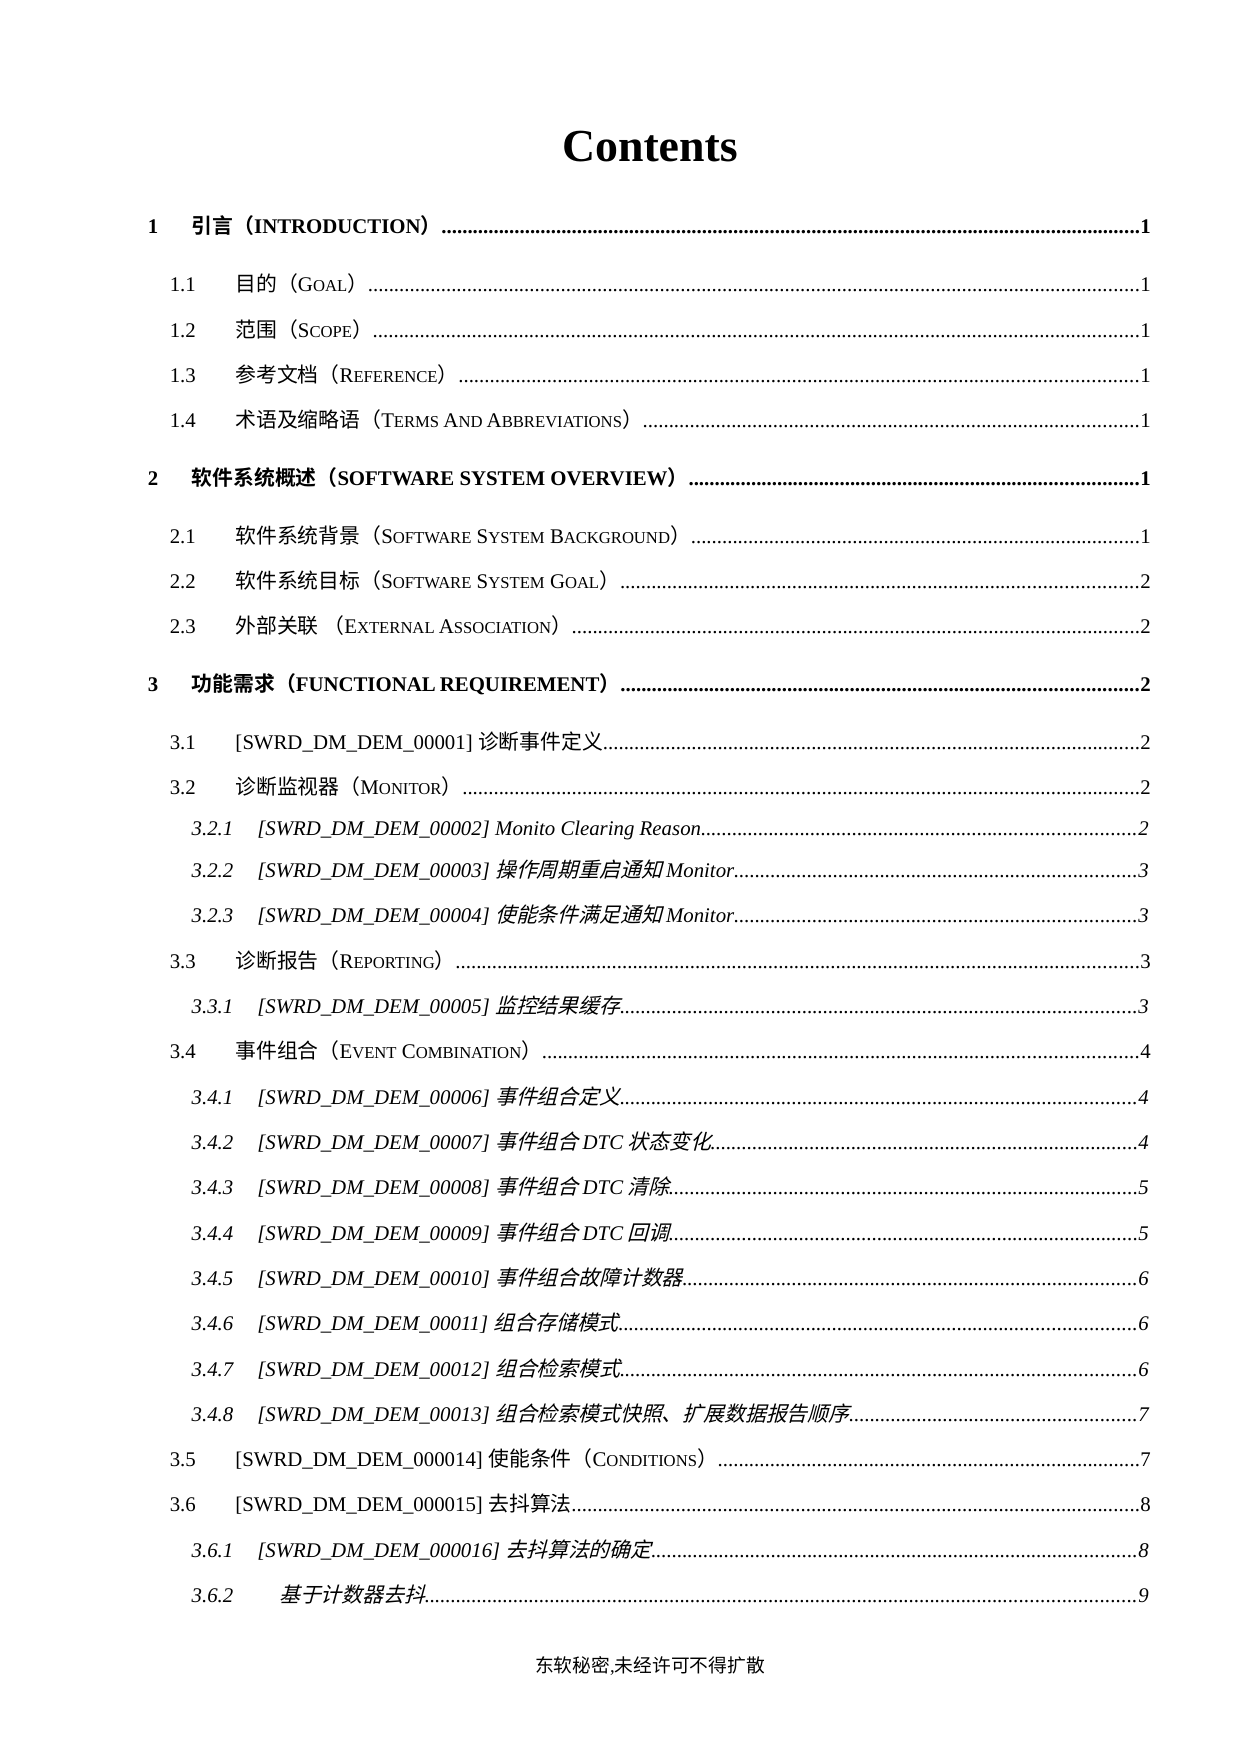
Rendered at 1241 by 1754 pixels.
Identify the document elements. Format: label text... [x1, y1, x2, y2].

text 3.1 [SWRD_DM_DEM_00001] 诊断事件定义 2 [169, 725, 1152, 756]
text 3.4.7 [SWRD_DM_DEM_00012] 组合检索模式 6 [191, 1352, 1152, 1382]
text 3.2.3 [SWRD_DM_DEM_00004] 使能条件满足通知Monitor 3 [191, 899, 1152, 929]
text 2.2 软件系统目标（Software System Goal） 2 [169, 564, 1152, 594]
text 3.2.1 [SWRD_DM_DEM_00002] Monito Clearing Reason 2 [191, 816, 1152, 840]
text 3.6 [SWRD_DM_DEM_000015] 去抖算法 8 [169, 1488, 1152, 1518]
text 3.2 诊断监视器（Monitor） 2 [169, 771, 1152, 801]
text 1.1 目的（Goal） 1 [169, 267, 1152, 298]
text 3 功能需求（Functional Requirement） 2 [148, 667, 1152, 698]
text 3.4.8 [SWRD_DM_DEM_00013] 组合检索模式快照、扩展数据报告顺序 7 [191, 1397, 1152, 1427]
text 1.2 范围（Scope） 1 [169, 313, 1152, 343]
text 3.4.1 [SWRD_DM_DEM_00006] 事件组合定义 4 [191, 1080, 1152, 1110]
text 3.6.1 [SWRD_DM_DEM_000016] 去抖算法的确定 8 [191, 1533, 1152, 1563]
text 3.2.2 [SWRD_DM_DEM_00003] 操作周期重启通知Monitor 3 [191, 853, 1152, 883]
text 3.4.6 [SWRD_DM_DEM_00011] 组合存储模式 6 [191, 1306, 1152, 1337]
text Contents [148, 118, 1152, 171]
text 3.4.5 [SWRD_DM_DEM_00010] 事件组合故障计数器 6 [191, 1261, 1152, 1291]
text 1.4 术语及缩略语（Terms And Abbreviations） 1 [169, 403, 1152, 434]
text 3.4.4 [SWRD_DM_DEM_00009] 事件组合DTC回调 5 [191, 1216, 1152, 1246]
text 3.6.2 基于计数器去抖 9 [191, 1578, 1152, 1608]
text 3.4 事件组合（Event Combination） 4 [169, 1034, 1152, 1065]
text 3.4.2 [SWRD_DM_DEM_00007] 事件组合DTC状态变化 4 [191, 1125, 1152, 1155]
text 2.3 外部关联 （External Association） 2 [169, 610, 1152, 640]
text 1 引言（Introduction） 1 [148, 210, 1152, 240]
text 3.4.3 [SWRD_DM_DEM_00008] 事件组合DTC清除 5 [191, 1171, 1152, 1201]
text 1.3 参考文档（Reference） 1 [169, 358, 1152, 388]
text 3.3.1 [SWRD_DM_DEM_00005] 监控结果缓存 3 [191, 989, 1152, 1019]
text 3.5 [SWRD_DM_DEM_000014] 使能条件（Conditions） 7 [169, 1442, 1152, 1473]
text 2.1 软件系统背景（Software System Background） 1 [169, 519, 1152, 549]
text 3.3 诊断报告（Reporting） 3 [169, 944, 1152, 974]
text 2 软件系统概述（Software System Overview） 1 [148, 461, 1152, 491]
